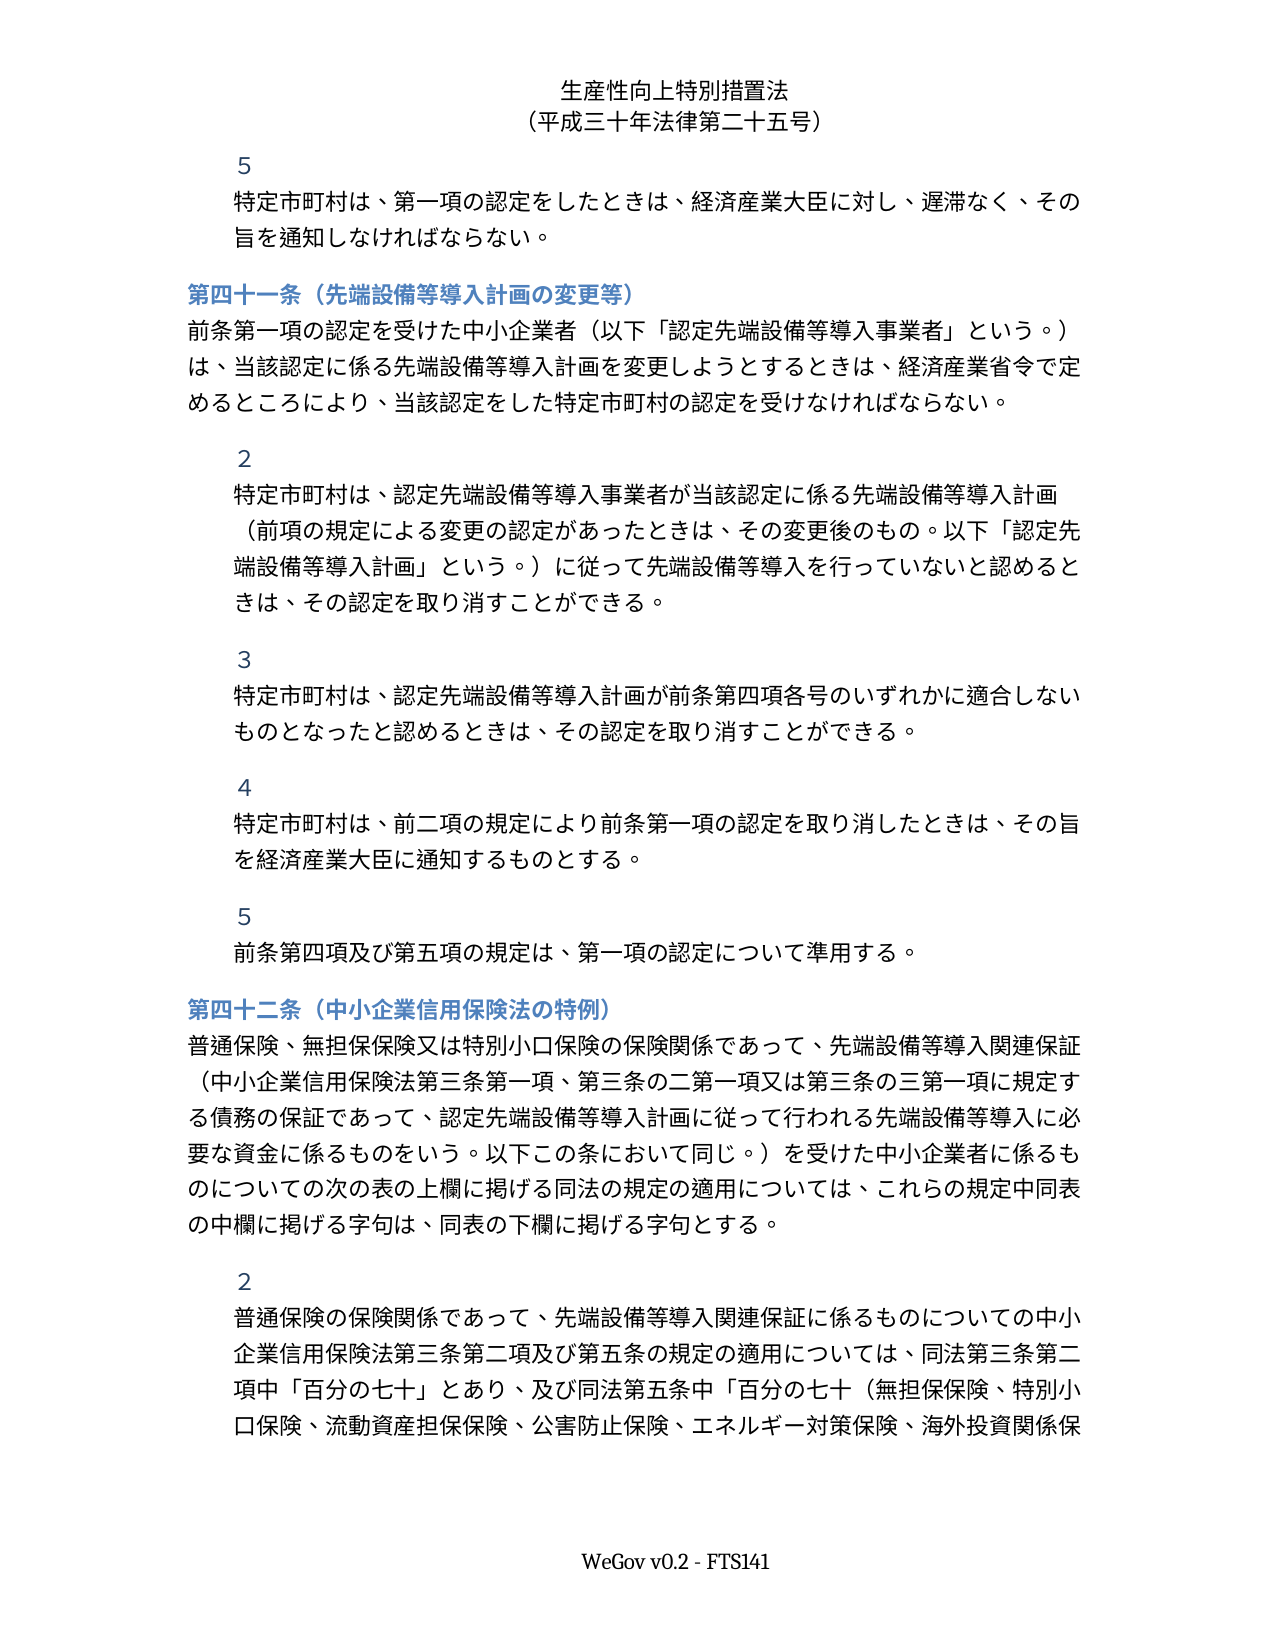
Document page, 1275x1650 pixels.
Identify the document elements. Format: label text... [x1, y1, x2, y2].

subtitle ５ [233, 901, 1087, 932]
text 特定市町村は、前二項の規定により前条第一項の認定を取り消したときは、その旨を経済産業大臣に通知するものとする。 [233, 808, 1087, 876]
subtitle 第四十二条（中小企業信用保険法の特例） [187, 994, 1087, 1025]
subtitle ３ [233, 644, 1087, 675]
subtitle ２ [233, 443, 1087, 474]
text 前条第四項及び第五項の規定は、第一項の認定について準用する。 [233, 937, 1087, 968]
subtitle ２ [233, 1266, 1087, 1297]
subtitle ５ [233, 150, 1087, 181]
text 特定市町村は、第一項の認定をしたときは、経済産業大臣に対し、遅滞なく、その旨を通知しなければならない。 [233, 186, 1087, 253]
subtitle ４ [233, 772, 1087, 804]
text 特定市町村は、認定先端設備等導入事業者が当該認定に係る先端設備等導入計画（前項の規定による変更の認定があったときは、その変更後のもの。以下「認定先端設備等導入計画」という。）に従って先端設備等導入を行っていないと認めるときは、その認定を取り消すことができる。 [233, 479, 1087, 618]
text 特定市町村は、認定先端設備等導入計画が前条第四項各号のいずれかに適合しないものとなったと認めるときは、その認定を取り消すことができる。 [233, 680, 1087, 747]
text 前条第一項の認定を受けた中小企業者（以下「認定先端設備等導入事業者」という。）は、当該認定に係る先端設備等導入計画を変更しようとするときは、経済産業省令で定めるところにより、当該認定をした特定市町村の認定を受けなければならない。 [187, 314, 1087, 418]
subtitle 第四十一条（先端設備等導入計画の変更等） [187, 279, 1087, 310]
